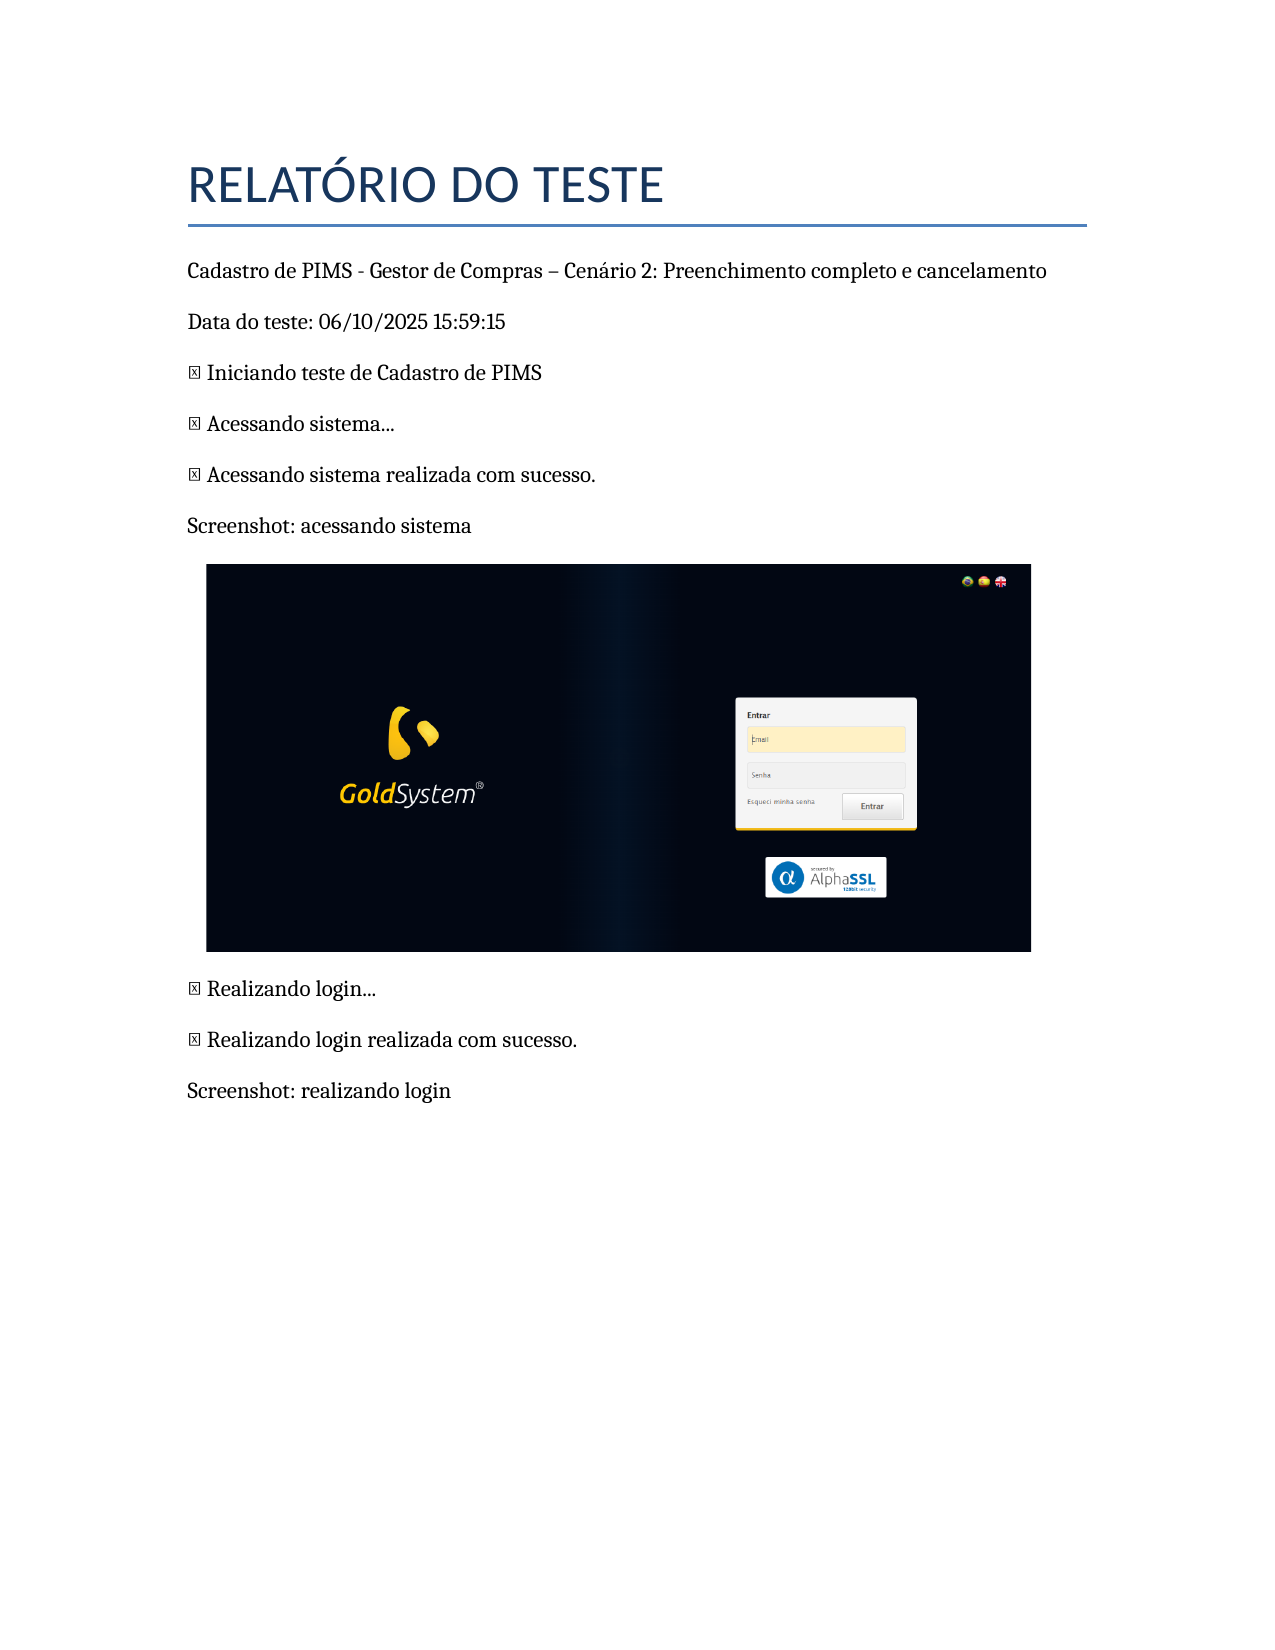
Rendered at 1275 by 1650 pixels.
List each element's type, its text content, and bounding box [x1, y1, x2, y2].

text Cadastro de PIMS - Gestor de Compras – Cenário 2: Preenchimento completo e cancelamento [187, 258, 1087, 284]
text Screenshot: acessando sistema [187, 513, 1087, 539]
text 🔄 Acessando sistema... [187, 411, 1087, 437]
text Data do teste: 06/10/2025 15:59:15 [187, 309, 1087, 335]
text ✅ Realizando login realizada com sucesso. [187, 1027, 1087, 1053]
picture [206, 564, 1032, 952]
text 🔄 Realizando login... [187, 976, 1087, 1002]
title RELATÓRIO DO TESTE [187, 150, 1087, 227]
text ✅ Acessando sistema realizada com sucesso. [187, 462, 1087, 488]
text 🚀 Iniciando teste de Cadastro de PIMS [187, 360, 1087, 386]
text Screenshot: realizando login [187, 1078, 1087, 1104]
